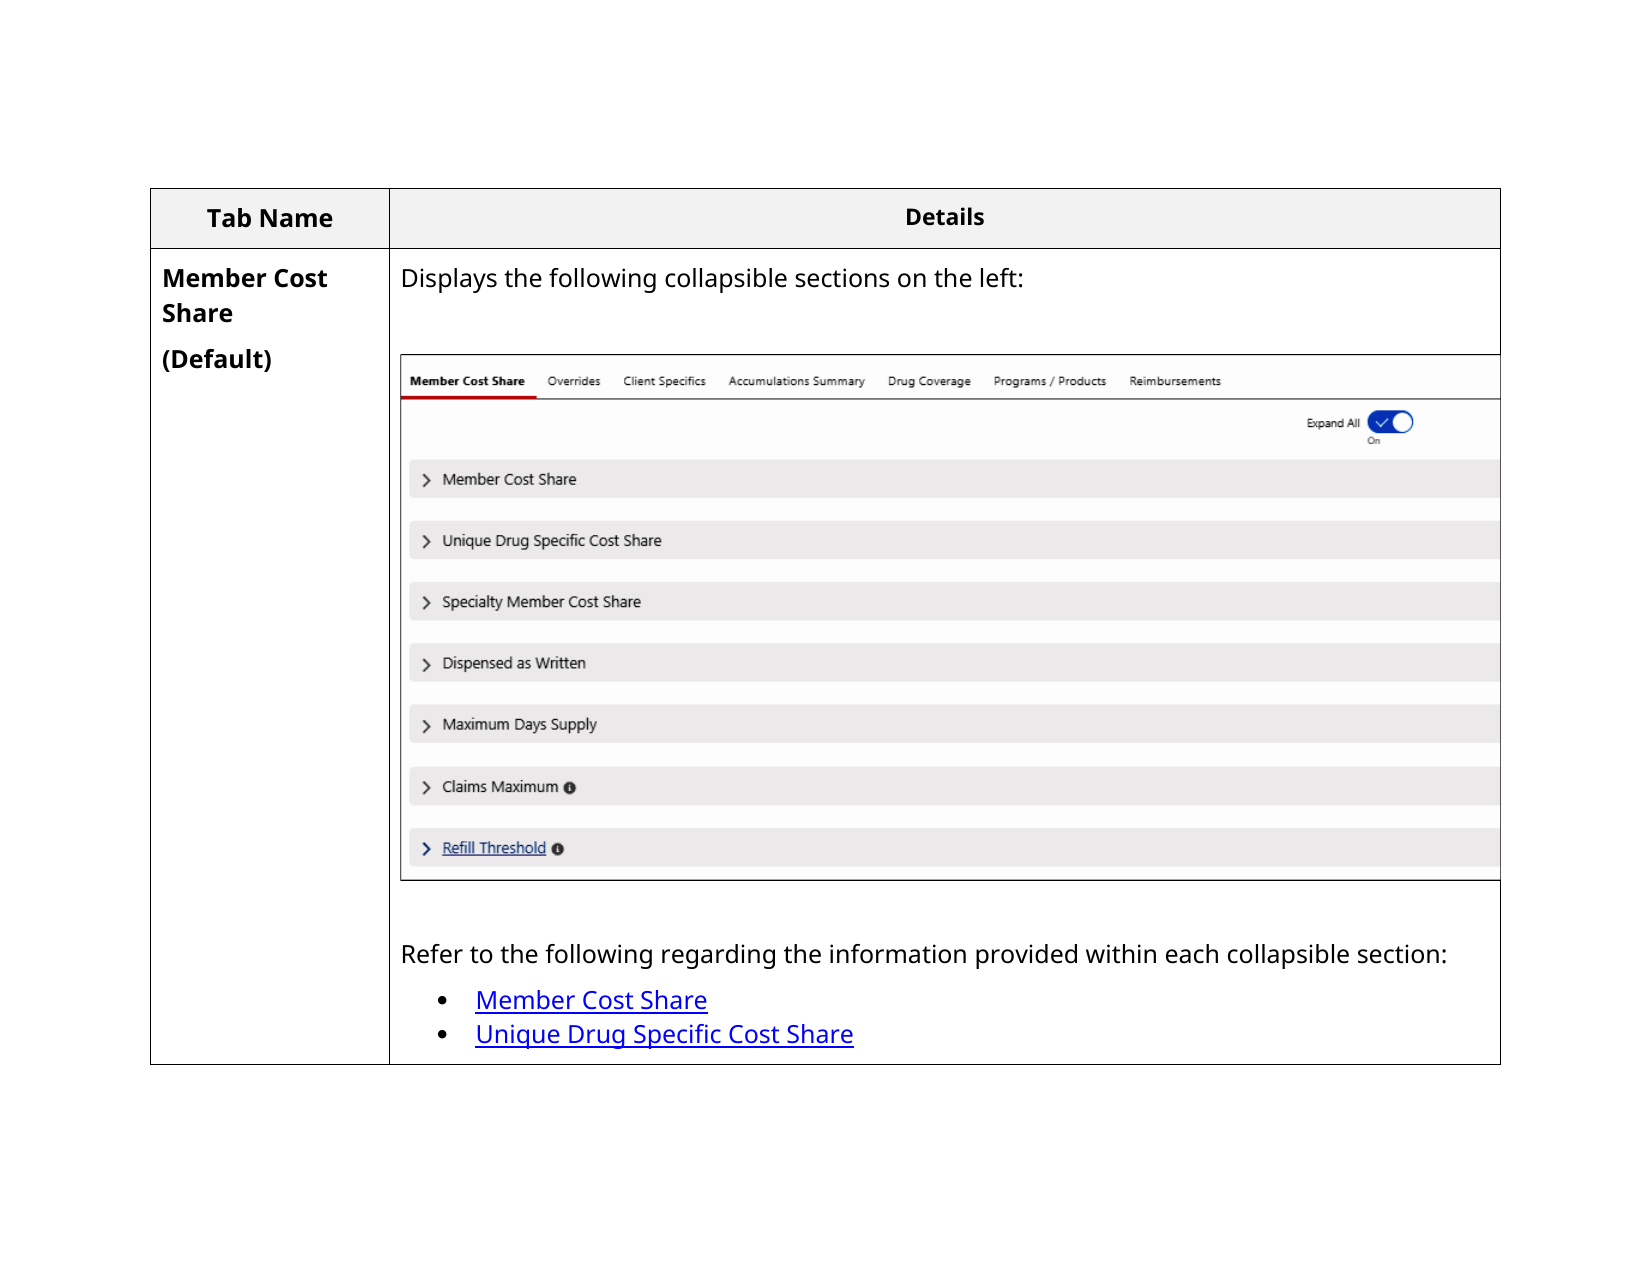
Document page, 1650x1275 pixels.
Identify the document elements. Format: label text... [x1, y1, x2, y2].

picture [400, 354, 1501, 881]
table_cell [390, 249, 1500, 1064]
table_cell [151, 249, 389, 1064]
table_header Details [390, 189, 1500, 248]
table_header Tab Name [151, 189, 389, 248]
